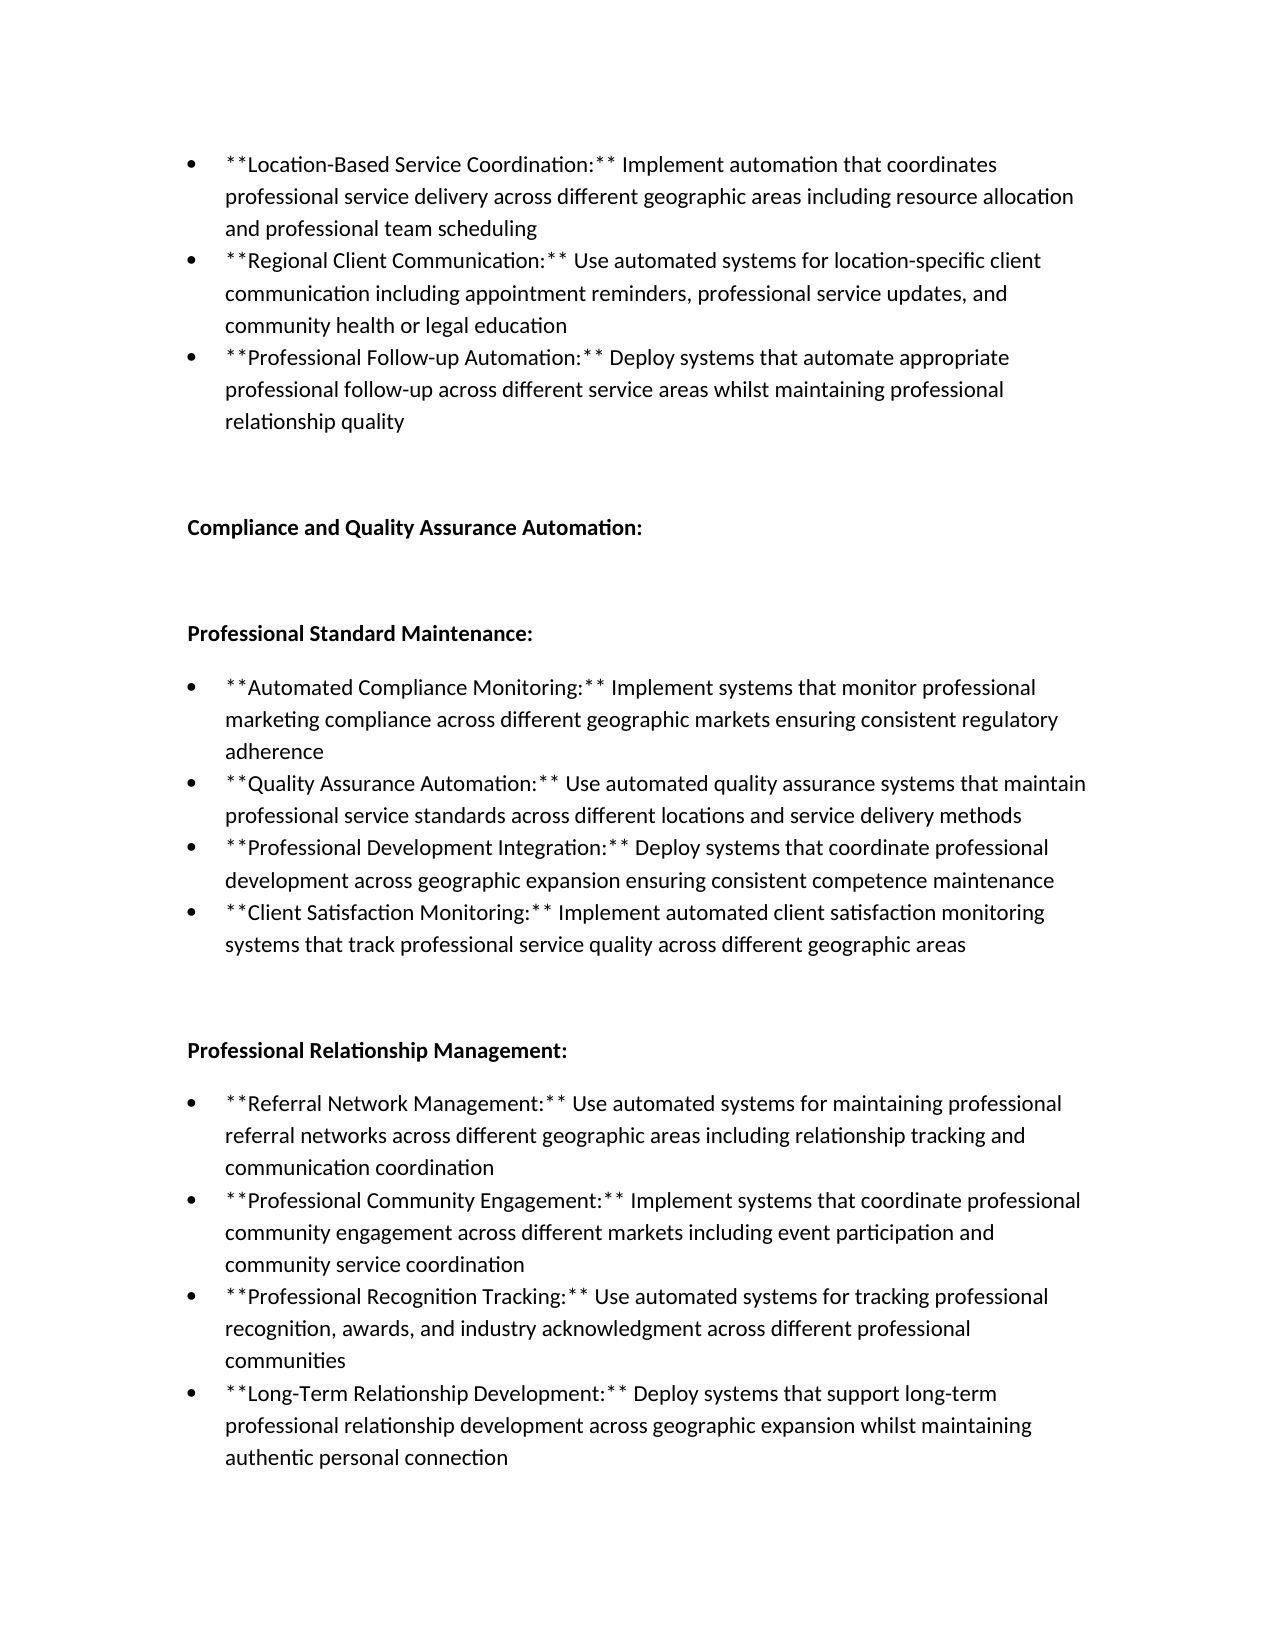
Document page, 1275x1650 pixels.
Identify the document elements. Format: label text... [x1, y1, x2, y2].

list **Professional Recognition Tracking:** Use automated systems for tracking professional recognition, awards, and industry acknowledgment across different professional communities [187, 1282, 1087, 1375]
list **Professional Development Integration:** Deploy systems that coordinate professional development across geographic expansion ensuring consistent competence maintenance [187, 833, 1087, 894]
text Professional Standard Maintenance: [187, 619, 1087, 648]
list **Automated Compliance Monitoring:** Implement systems that monitor professional marketing compliance across different geographic markets ensuring consistent regulatory adherence [187, 673, 1087, 765]
text Compliance and Quality Assurance Automation: [187, 513, 1087, 542]
text Professional Relationship Management: [187, 1036, 1087, 1064]
list **Regional Client Communication:** Use automated systems for location-specific client communication including appointment reminders, professional service updates, and community health or legal education [187, 247, 1087, 339]
list **Referral Network Management:** Use automated systems for maintaining professional referral networks across different geographic areas including relationship tracking and communication coordination [187, 1089, 1087, 1182]
list **Client Satisfaction Monitoring:** Implement automated client satisfaction monitoring systems that track professional service quality across different geographic areas [187, 898, 1087, 958]
list **Quality Assurance Automation:** Use automated quality assurance systems that maintain professional service standards across different locations and service delivery methods [187, 769, 1087, 829]
list **Professional Community Engagement:** Implement systems that coordinate professional community engagement across different markets including event participation and community service coordination [187, 1186, 1087, 1278]
list **Location-Based Service Coordination:** Implement automation that coordinates professional service delivery across different geographic areas including resource allocation and professional team scheduling [187, 150, 1087, 242]
list **Long-Term Relationship Development:** Deploy systems that support long-term professional relationship development across geographic expansion whilst maintaining authentic personal connection [187, 1379, 1087, 1471]
list **Professional Follow-up Automation:** Deploy systems that automate appropriate professional follow-up across different service areas whilst maintaining professional relationship quality [187, 343, 1087, 436]
